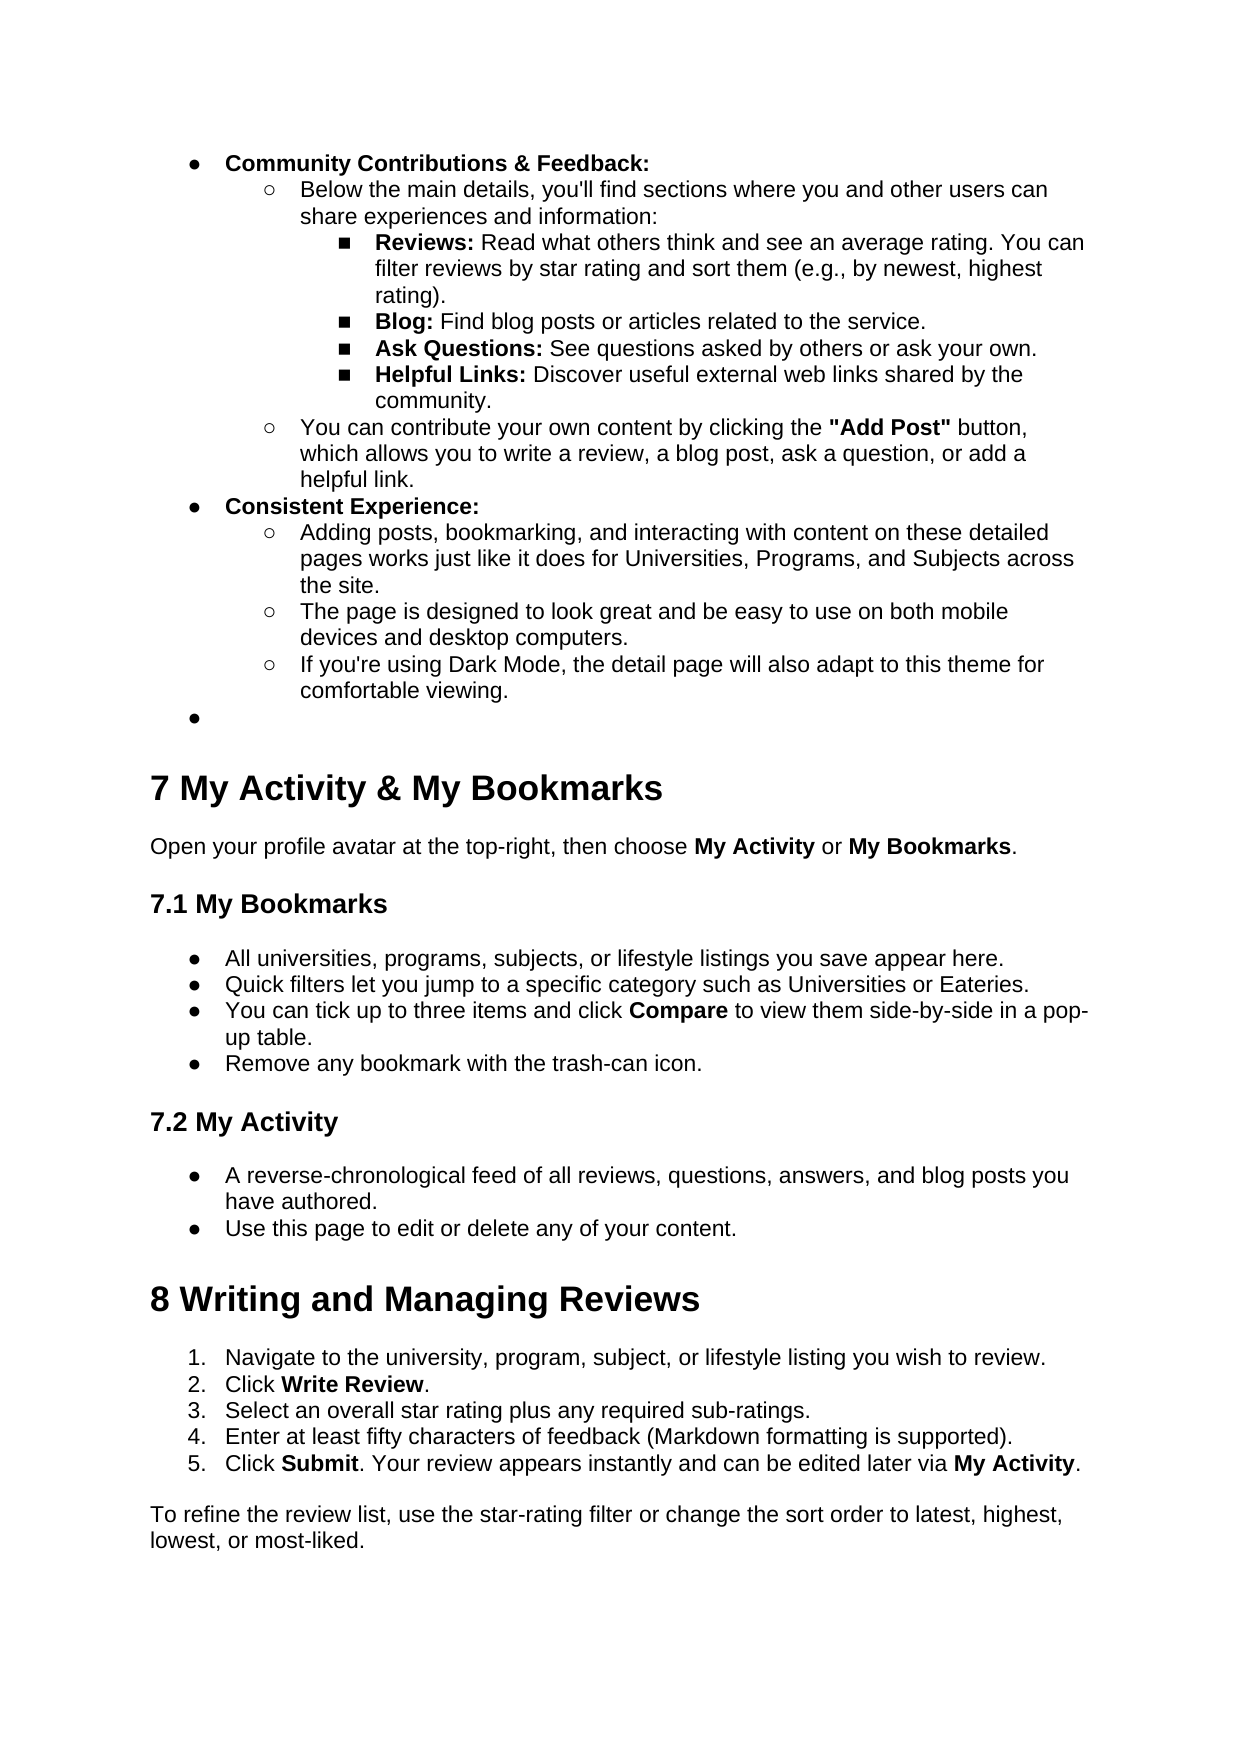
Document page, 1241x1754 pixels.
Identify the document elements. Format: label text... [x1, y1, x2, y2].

list Helpful Links: Discover useful external web links shared by the community. [337, 361, 1090, 413]
list You can contribute your own content by clicking the "Add Post" button, which allows you to write a review, a blog post, ask a question, or add a helpful link. [262, 413, 1090, 493]
list Enter at least fifty characters of feedback (Markdown formatting is supported). [187, 1423, 1090, 1450]
list Select an overall star rating plus any required sub-ratings. [187, 1397, 1090, 1423]
list Remove any bookmark with the trash-can icon. [187, 1050, 1090, 1077]
list Ask Questions: See questions asked by others or ask your own. [337, 334, 1090, 361]
list Community Contributions & Feedback: [187, 150, 1090, 176]
list If you're using Dark Mode, the detail page will also adapt to this theme for comfortable viewing. [262, 651, 1090, 703]
list Consistent Experience: [187, 493, 1090, 519]
list Adding posts, bookmarking, and interacting with content on these detailed pages works just like it does for Universities, Programs, and Subjects across the site. [262, 519, 1090, 598]
text To refine the review list, use the star-rating filter or change the sort order to latest, highest, lowest, or most-liked. [150, 1501, 1090, 1554]
text Open your profile avatar at the top-right, then choose My Activity or My Bookmarks. [150, 833, 1090, 859]
list Navigate to the university, program, subject, or lifestyle listing you wish to review. [187, 1344, 1090, 1371]
list Quick filters let you jump to a specific category such as Universities or Eateries. [187, 971, 1090, 997]
list A reverse-chronological feed of all reviews, questions, answers, and blog posts you have authored. [187, 1162, 1090, 1215]
list Click Submit. Your review appears instantly and can be edited later via My Activity. [187, 1450, 1090, 1476]
subtitle 7.2 My Activity [150, 1106, 1090, 1137]
subtitle 8 Writing and Managing Reviews [150, 1278, 1090, 1319]
list Reviews: Read what others think and see an average rating. You can filter reviews by star rating and sort them (e.g., by newest, highest rating). [337, 229, 1090, 308]
list Blog: Find blog posts or articles related to the service. [337, 308, 1090, 334]
list All universities, programs, subjects, or lifestyle listings you save appear here. [187, 945, 1090, 971]
subtitle 7 My Activity & My Bookmarks [150, 767, 1090, 808]
list Click Write Review. [187, 1371, 1090, 1397]
list Use this page to edit or delete any of your content. [187, 1215, 1090, 1241]
list You can tick up to three items and click Compare to view them side-by-side in a pop-up table. [187, 997, 1090, 1050]
list Below the main details, you'll find sections where you and other users can share experiences and information: [262, 176, 1090, 229]
list The page is designed to look great and be easy to use on both mobile devices and desktop computers. [262, 598, 1090, 651]
subtitle 7.1 My Bookmarks [150, 888, 1090, 920]
